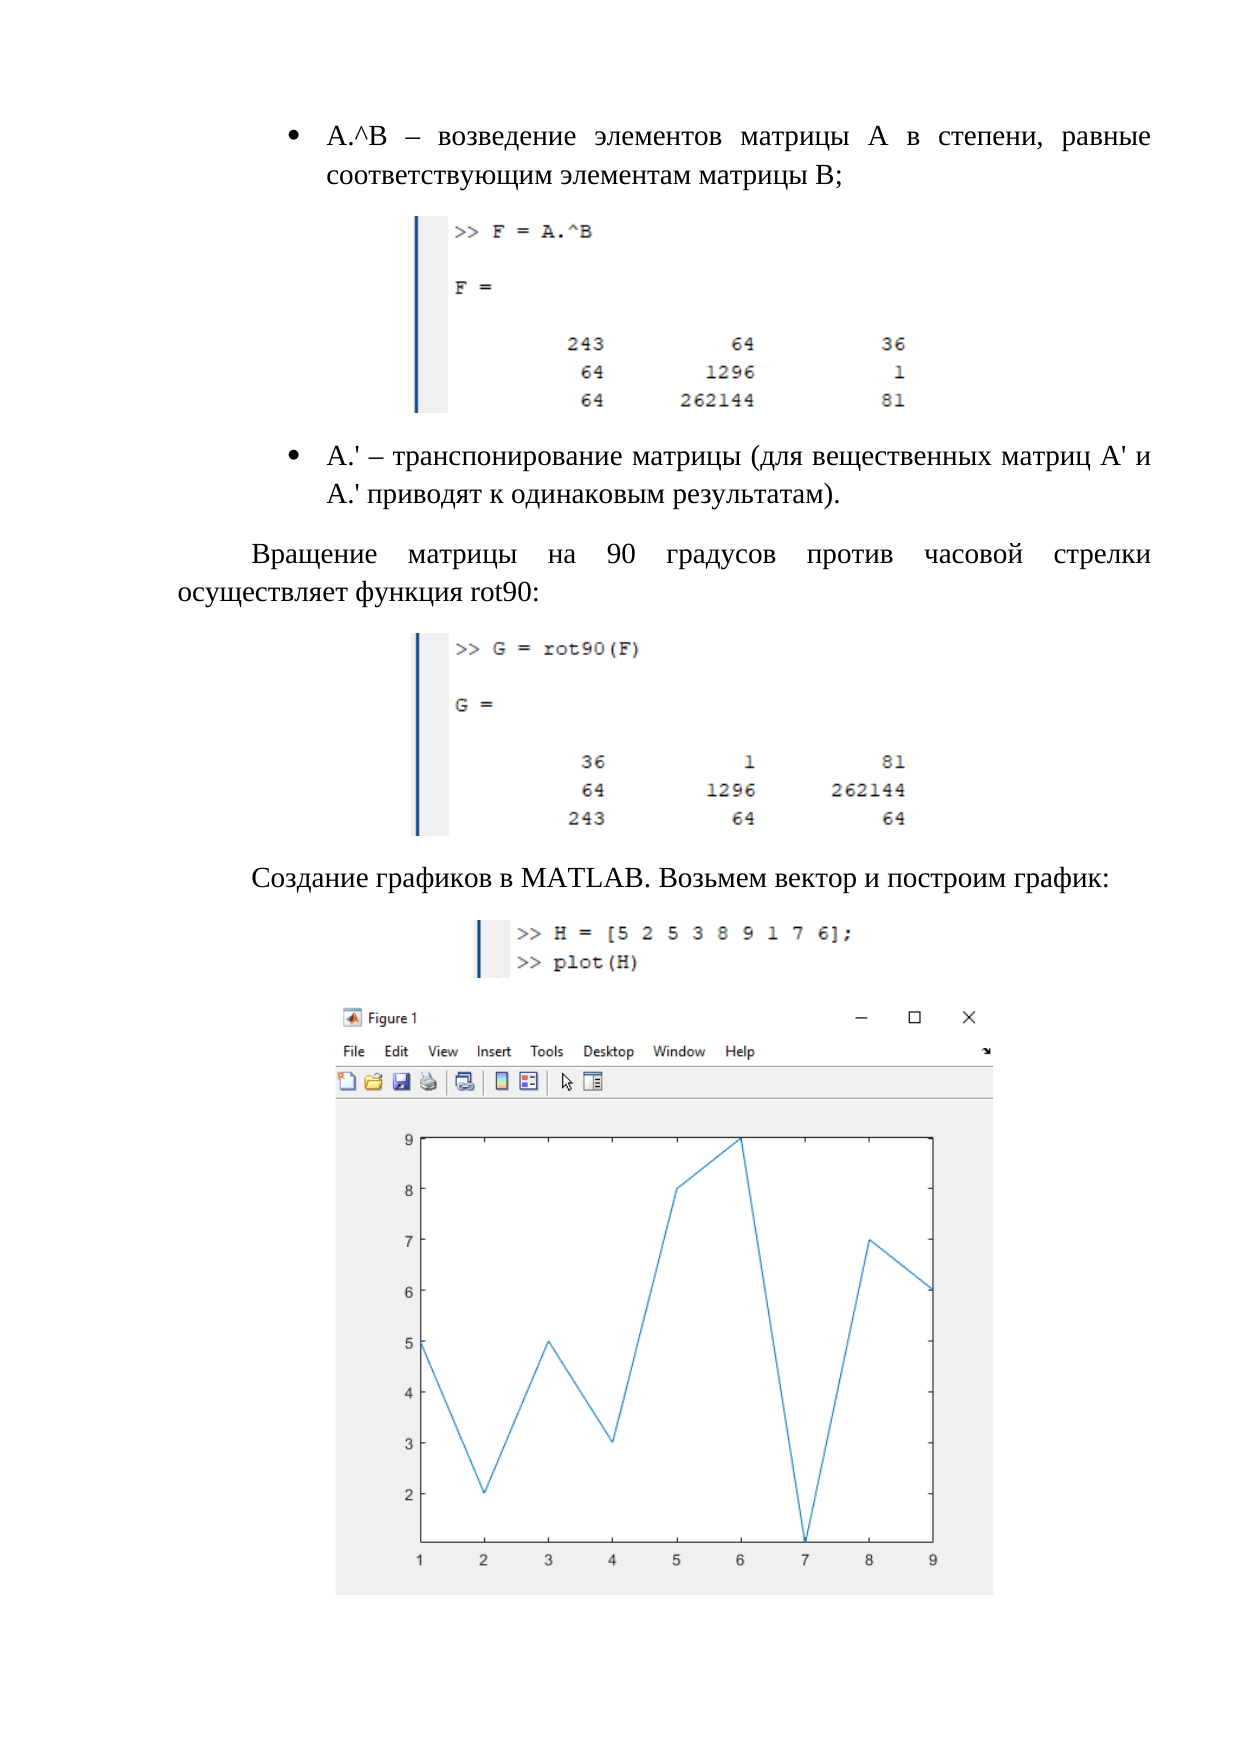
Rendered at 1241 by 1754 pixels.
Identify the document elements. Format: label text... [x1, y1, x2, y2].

picture [473, 920, 856, 978]
picture [410, 633, 919, 836]
list A.^B – возведение элементов матрицы A в степени, равные соответствующим элементам матрицы B; [288, 118, 1152, 190]
text Создание графиков в MATLAB. Возьмем вектор и построим график: [177, 861, 1152, 894]
text Вращение матрицы на 90 градусов против часовой стрелки осуществляет функция rot90: [177, 536, 1152, 608]
list A.' – транспонирование матрицы (для вещественных матриц A' и A.' приводят к одинаковым результатам). [288, 438, 1152, 510]
picture [412, 216, 917, 413]
picture [335, 1002, 994, 1595]
